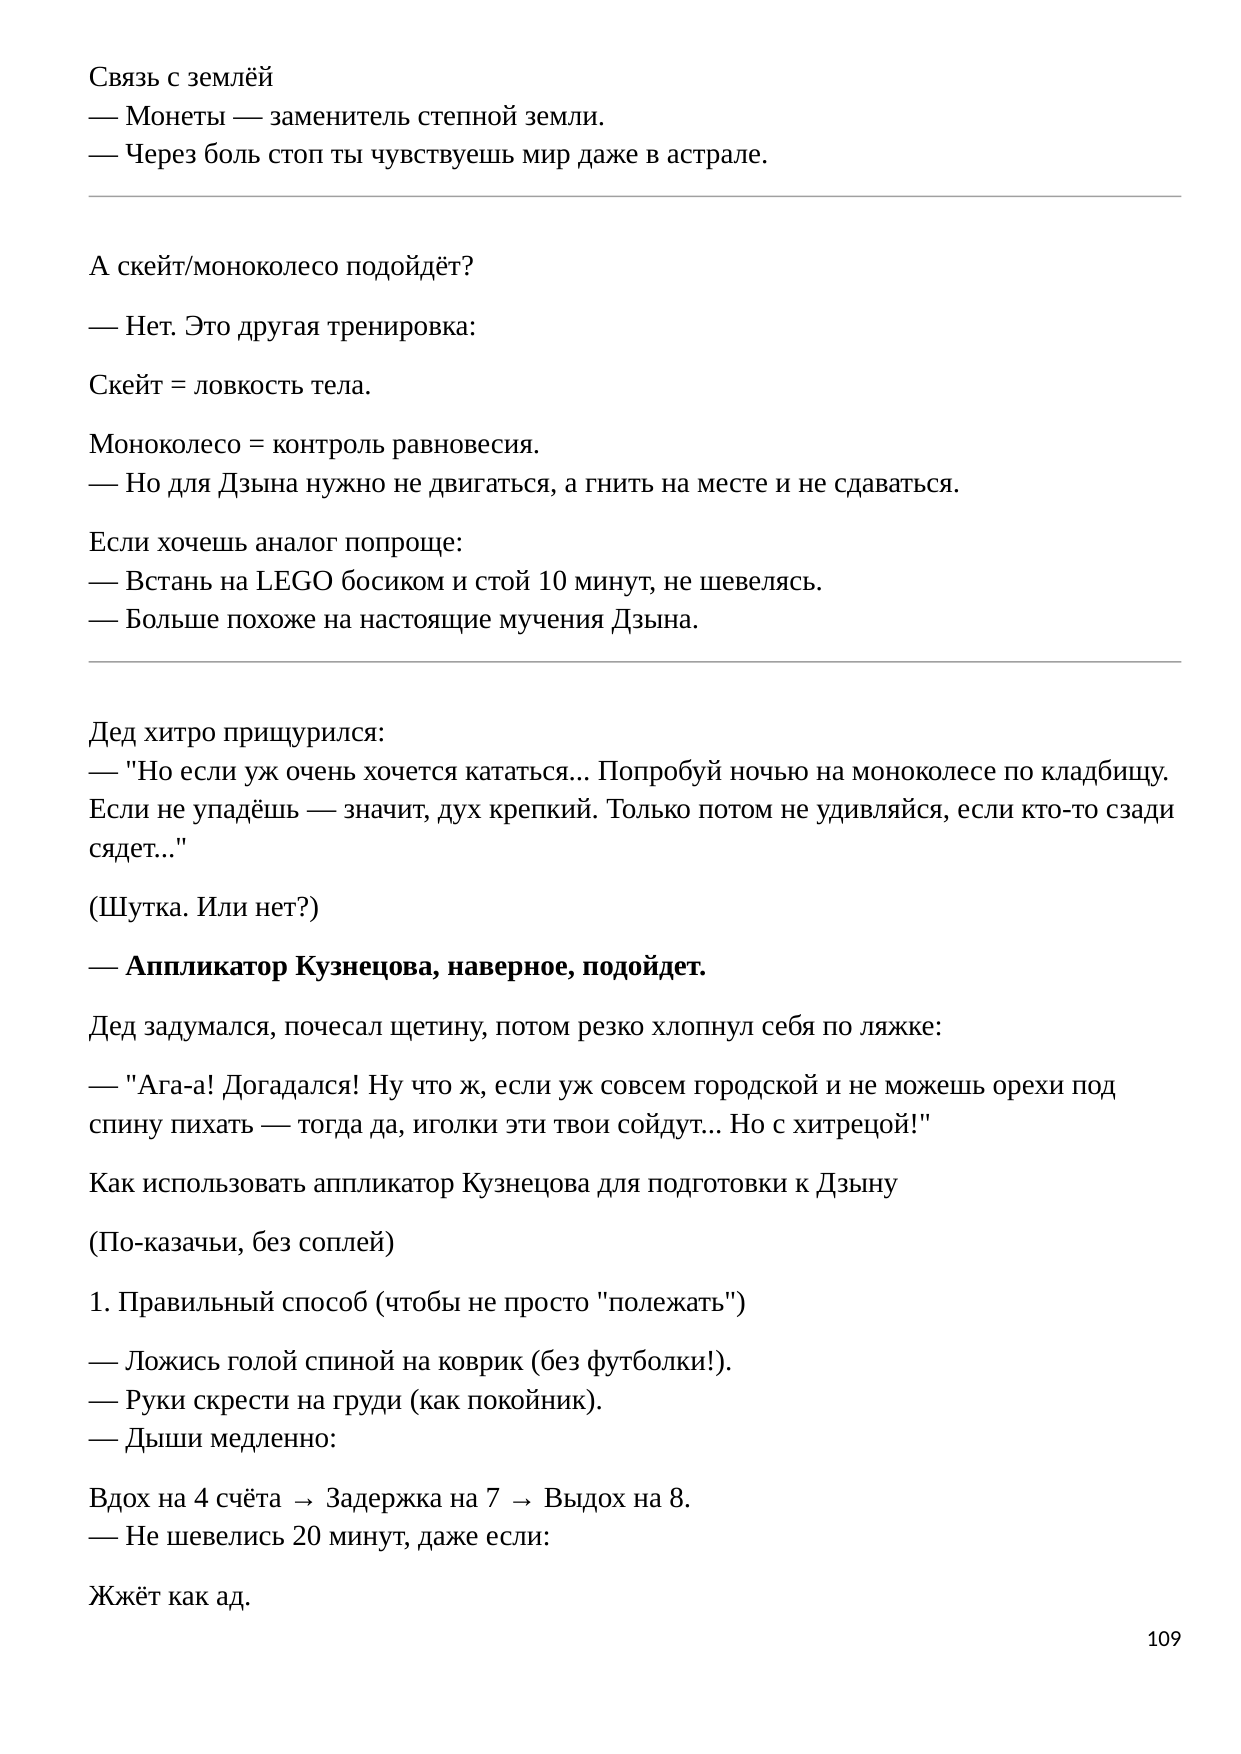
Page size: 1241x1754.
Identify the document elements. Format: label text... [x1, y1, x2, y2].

text Скейт = ловкость тела. [89, 367, 1181, 401]
text Дед хитро прищурился: — "Но если уж очень хочется кататься... Попробуй ночью на моноколесе по кладбищу. Если не упадёшь — значит, дух крепкий. Только потом не удивляйся, если кто-то сзади сядет..." [89, 714, 1181, 863]
text (По-казачьи, без соплей) [89, 1224, 1181, 1258]
text Жжёт как ад. [89, 1578, 1181, 1611]
text — "Ага-а! Догадался! Ну что ж, если уж совсем городской и не можешь орехи под спину пихать — тогда да, иголки эти твои сойдут... Но с хитрецой!" [89, 1067, 1181, 1139]
text — Нет. Это другая тренировка: [89, 308, 1181, 341]
text — Ложись голой спиной на коврик (без футболки!). — Руки скрести на груди (как покойник). — Дыши медленно: [89, 1343, 1181, 1454]
text Дед задумался, почесал щетину, потом резко хлопнул себя по ляжке: [89, 1008, 1181, 1041]
text Вдох на 4 счёта → Задержка на 7 → Выдох на 8. — Не шевелись 20 минут, даже если: [89, 1480, 1181, 1552]
text Моноколесо = контроль равновесия. — Но для Дзына нужно не двигаться, а гнить на месте и не сдаваться. [89, 427, 1181, 499]
text Как использовать аппликатор Кузнецова для подготовки к Дзыну [89, 1165, 1181, 1199]
text 1. Правильный способ (чтобы не просто "полежать") [89, 1284, 1181, 1317]
text — Аппликатор Кузнецова, наверное, подойдет. [89, 948, 1181, 982]
text Если хочешь аналог попроще: — Встань на LEGO босиком и стой 10 минут, не шевелясь. — Больше похоже на настоящие мучения Дзына. [89, 524, 1181, 635]
text А скейт/моноколесо подойдёт? [89, 248, 1181, 282]
text (Шутка. Или нет?) [89, 889, 1181, 923]
text Связь с землёй — Монеты — заменитель степной земли. — Через боль стоп ты чувствуешь мир даже в астрале. [89, 59, 1181, 170]
